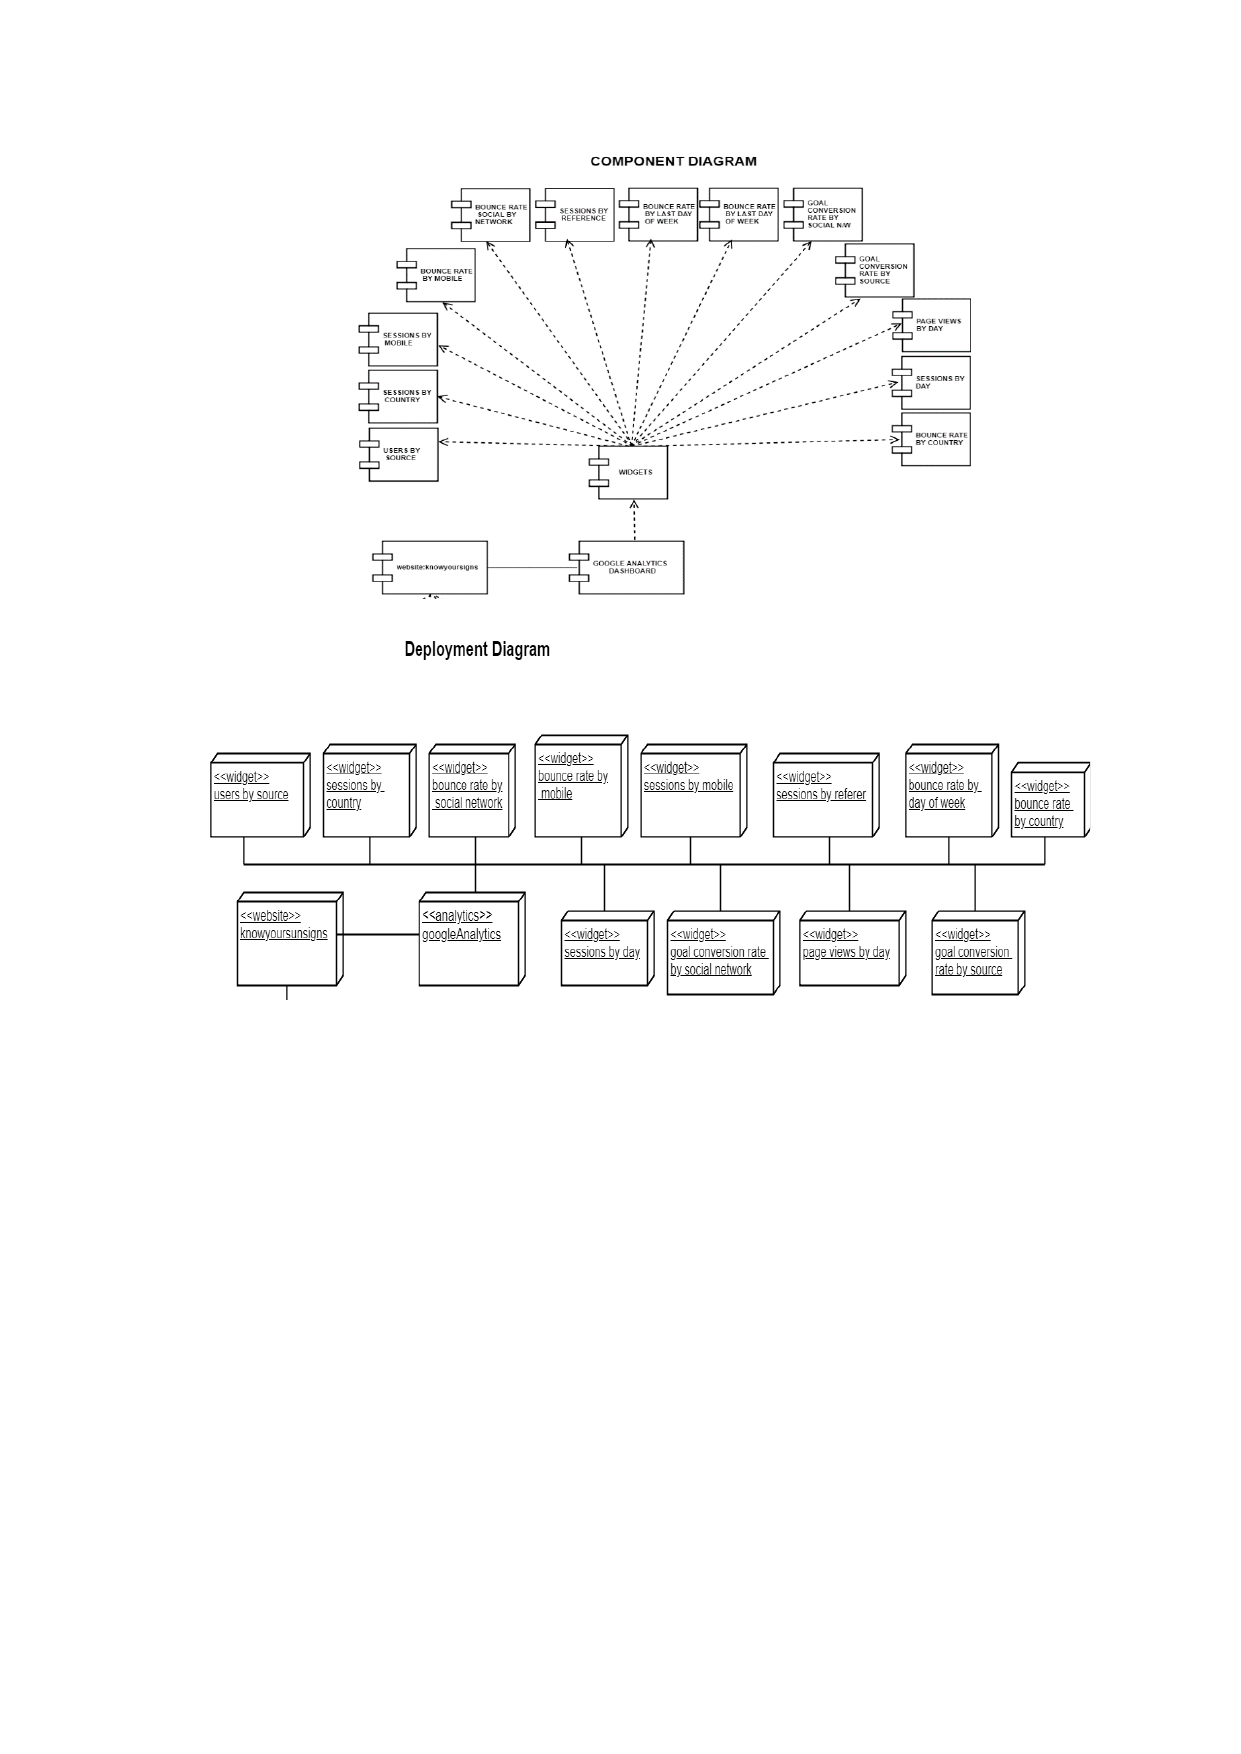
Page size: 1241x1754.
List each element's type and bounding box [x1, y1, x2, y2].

picture [150, 623, 1091, 1000]
picture [150, 150, 971, 599]
